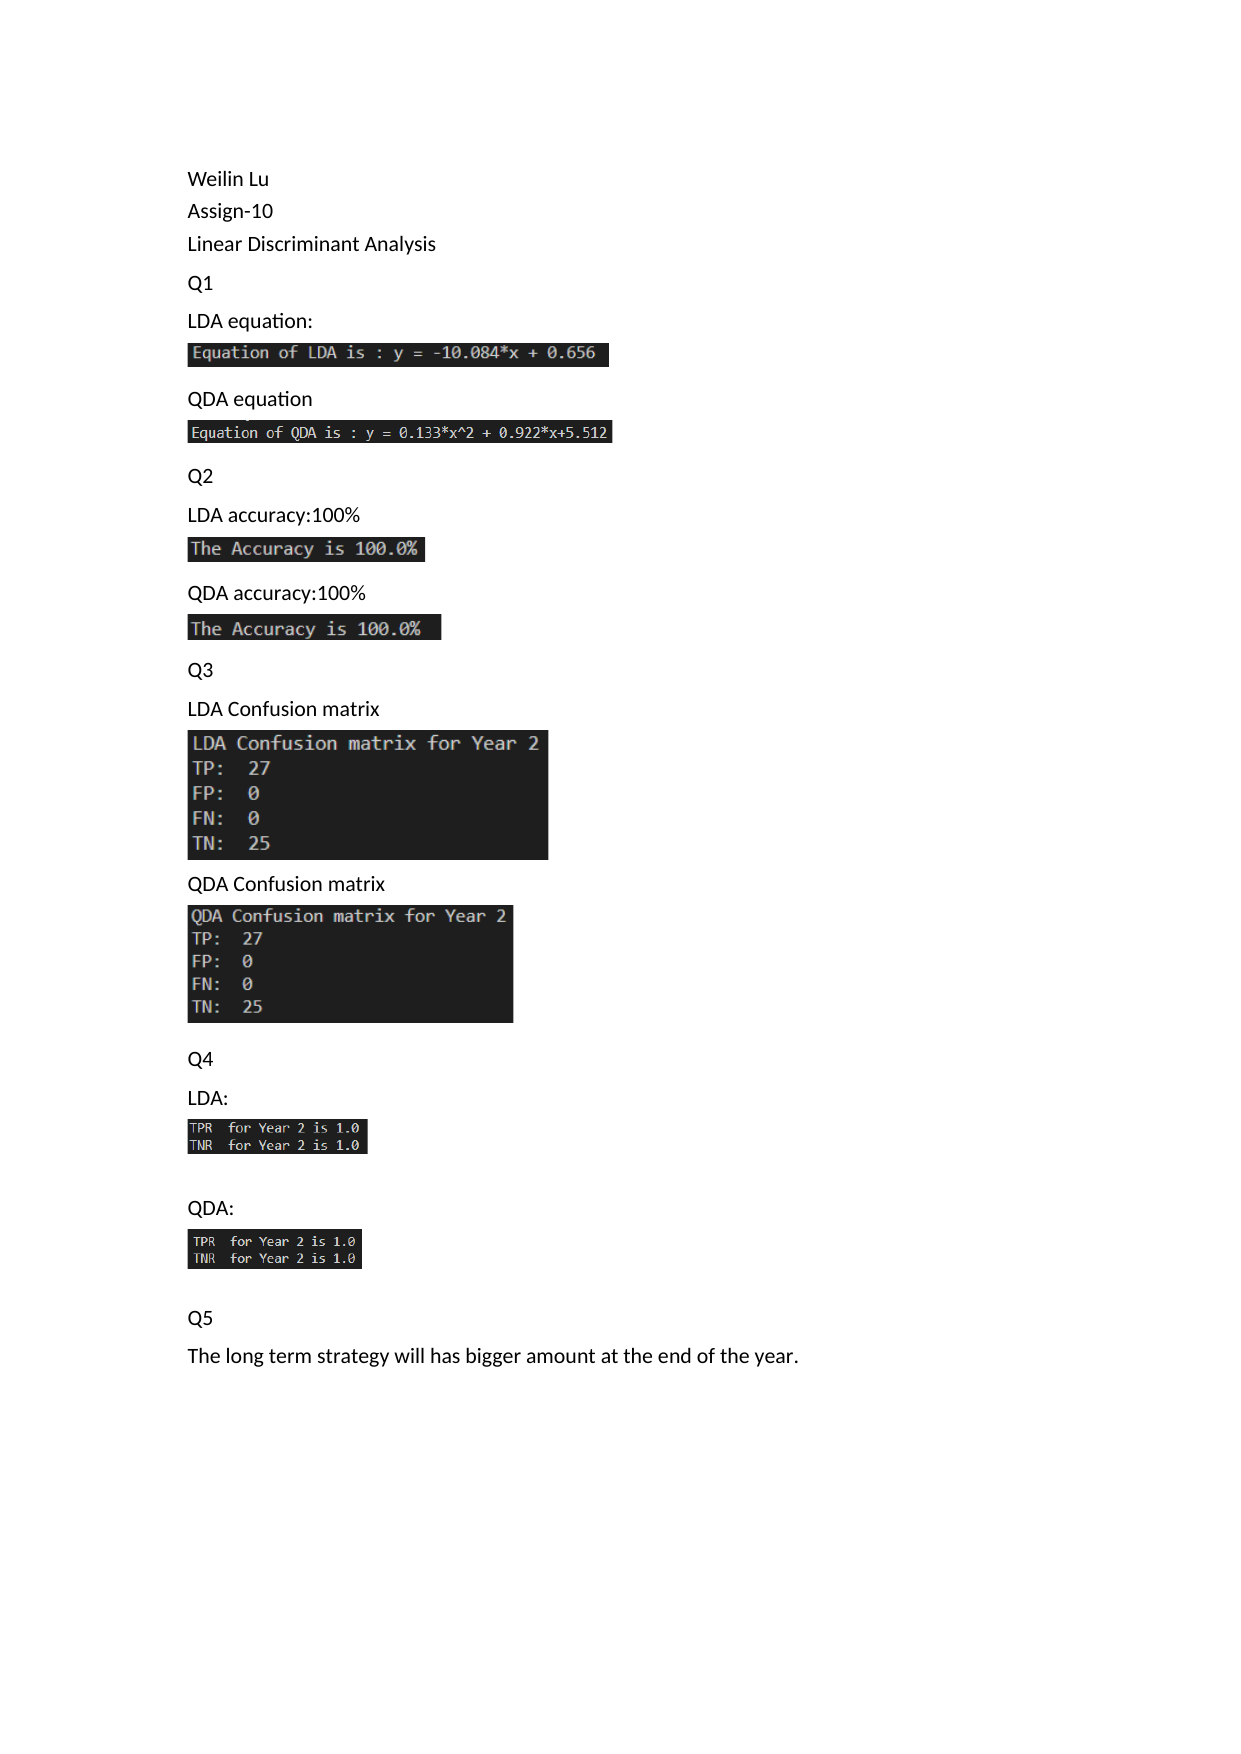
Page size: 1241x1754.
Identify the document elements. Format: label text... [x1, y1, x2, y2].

picture [187, 343, 609, 367]
text LDA equation: [187, 304, 1053, 337]
text LDA: [187, 1081, 1053, 1113]
text Q4 [187, 1042, 1053, 1074]
text QDA equation [187, 382, 1053, 414]
text Assign-10 [187, 194, 1053, 227]
text Weilin Lu [187, 162, 1053, 194]
text LDA accuracy:100% [187, 498, 1053, 531]
text QDA Confusion matrix [187, 867, 1053, 899]
picture [187, 420, 613, 443]
picture [187, 1119, 368, 1154]
text The long term strategy will has bigger amount at the end of the year. [187, 1339, 1053, 1372]
text Q5 [187, 1301, 1053, 1333]
text Q2 [187, 459, 1053, 492]
picture [187, 537, 426, 562]
picture [187, 1229, 362, 1269]
text Q1 [187, 266, 1053, 298]
text QDA: [187, 1191, 1053, 1223]
text QDA accuracy:100% [187, 576, 1053, 608]
picture [187, 614, 442, 640]
text LDA Confusion matrix [187, 692, 1053, 724]
text Q3 [187, 653, 1053, 686]
picture [187, 905, 514, 1023]
picture [187, 730, 549, 860]
text Linear Discriminant Analysis [187, 227, 1053, 259]
